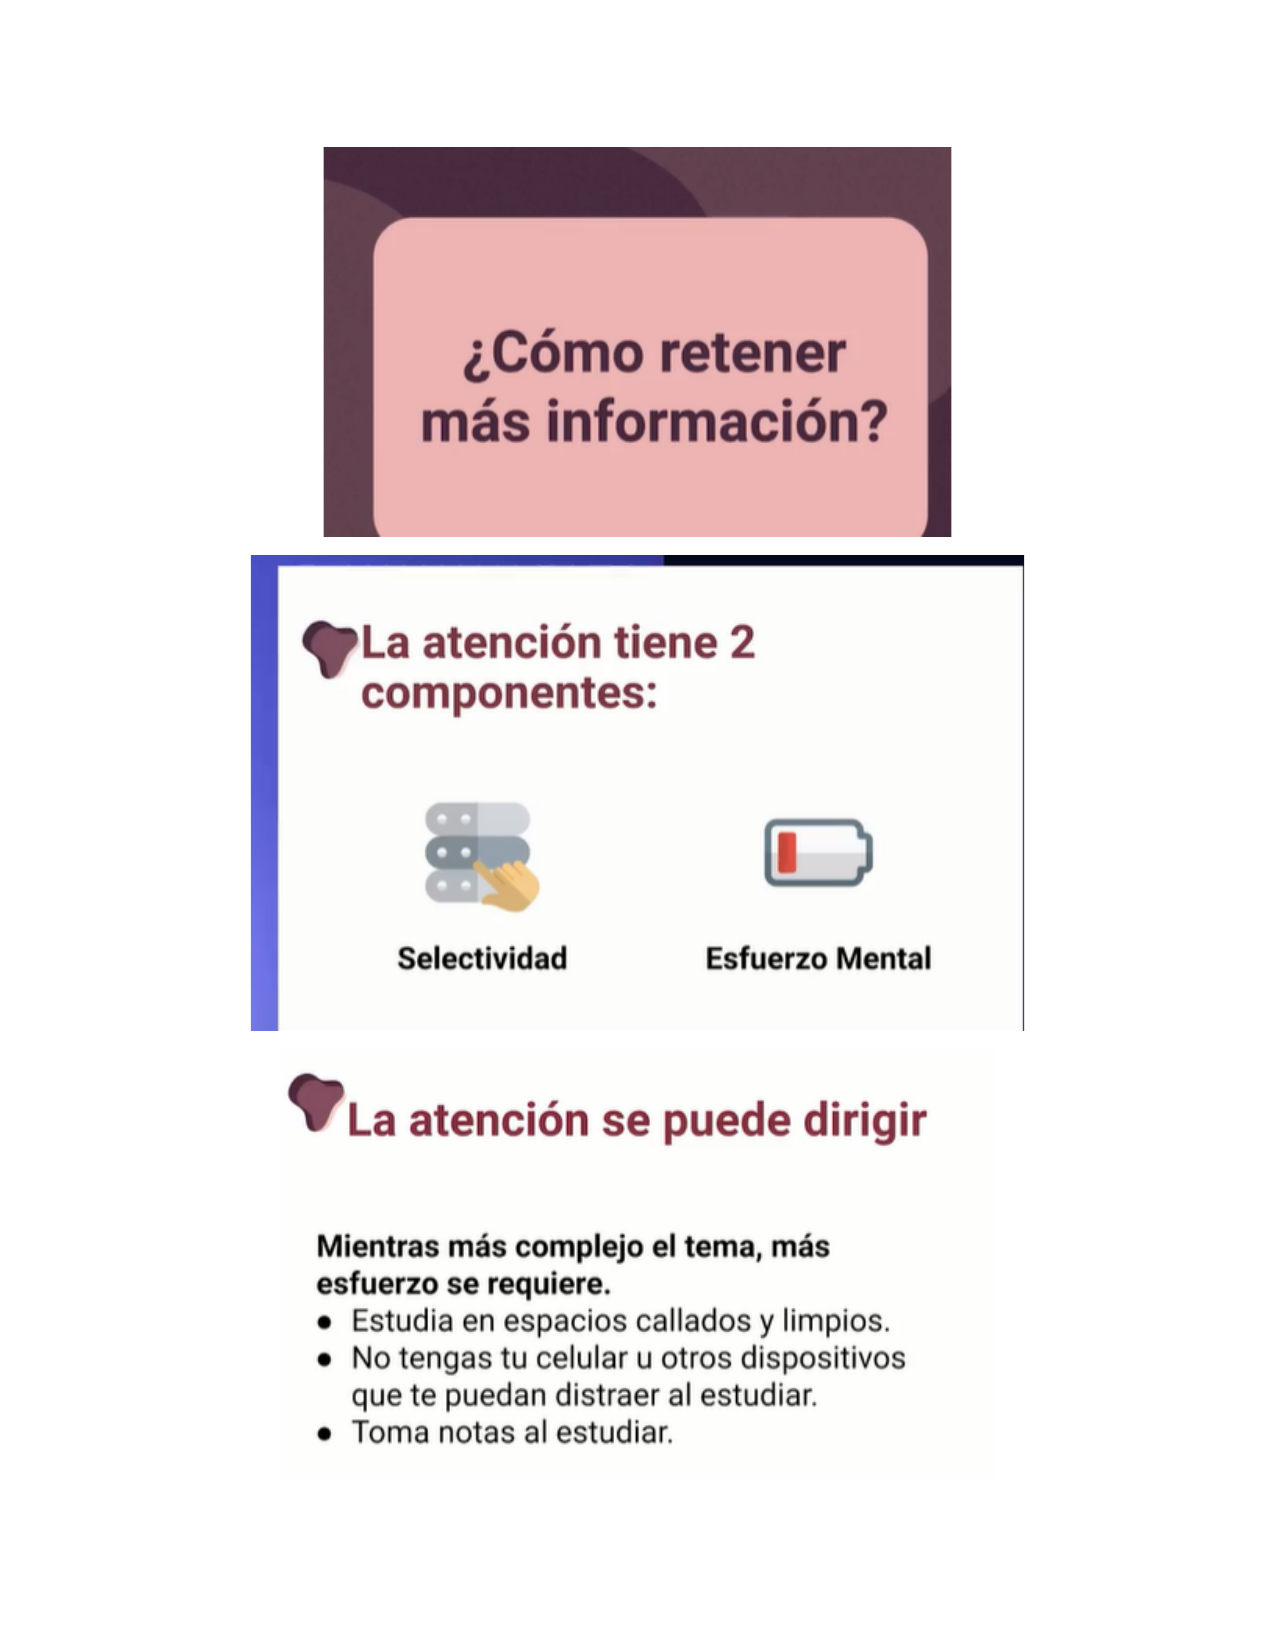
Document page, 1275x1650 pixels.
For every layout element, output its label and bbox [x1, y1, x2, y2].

picture [323, 147, 952, 537]
picture [281, 1049, 994, 1479]
picture [250, 555, 1025, 1031]
